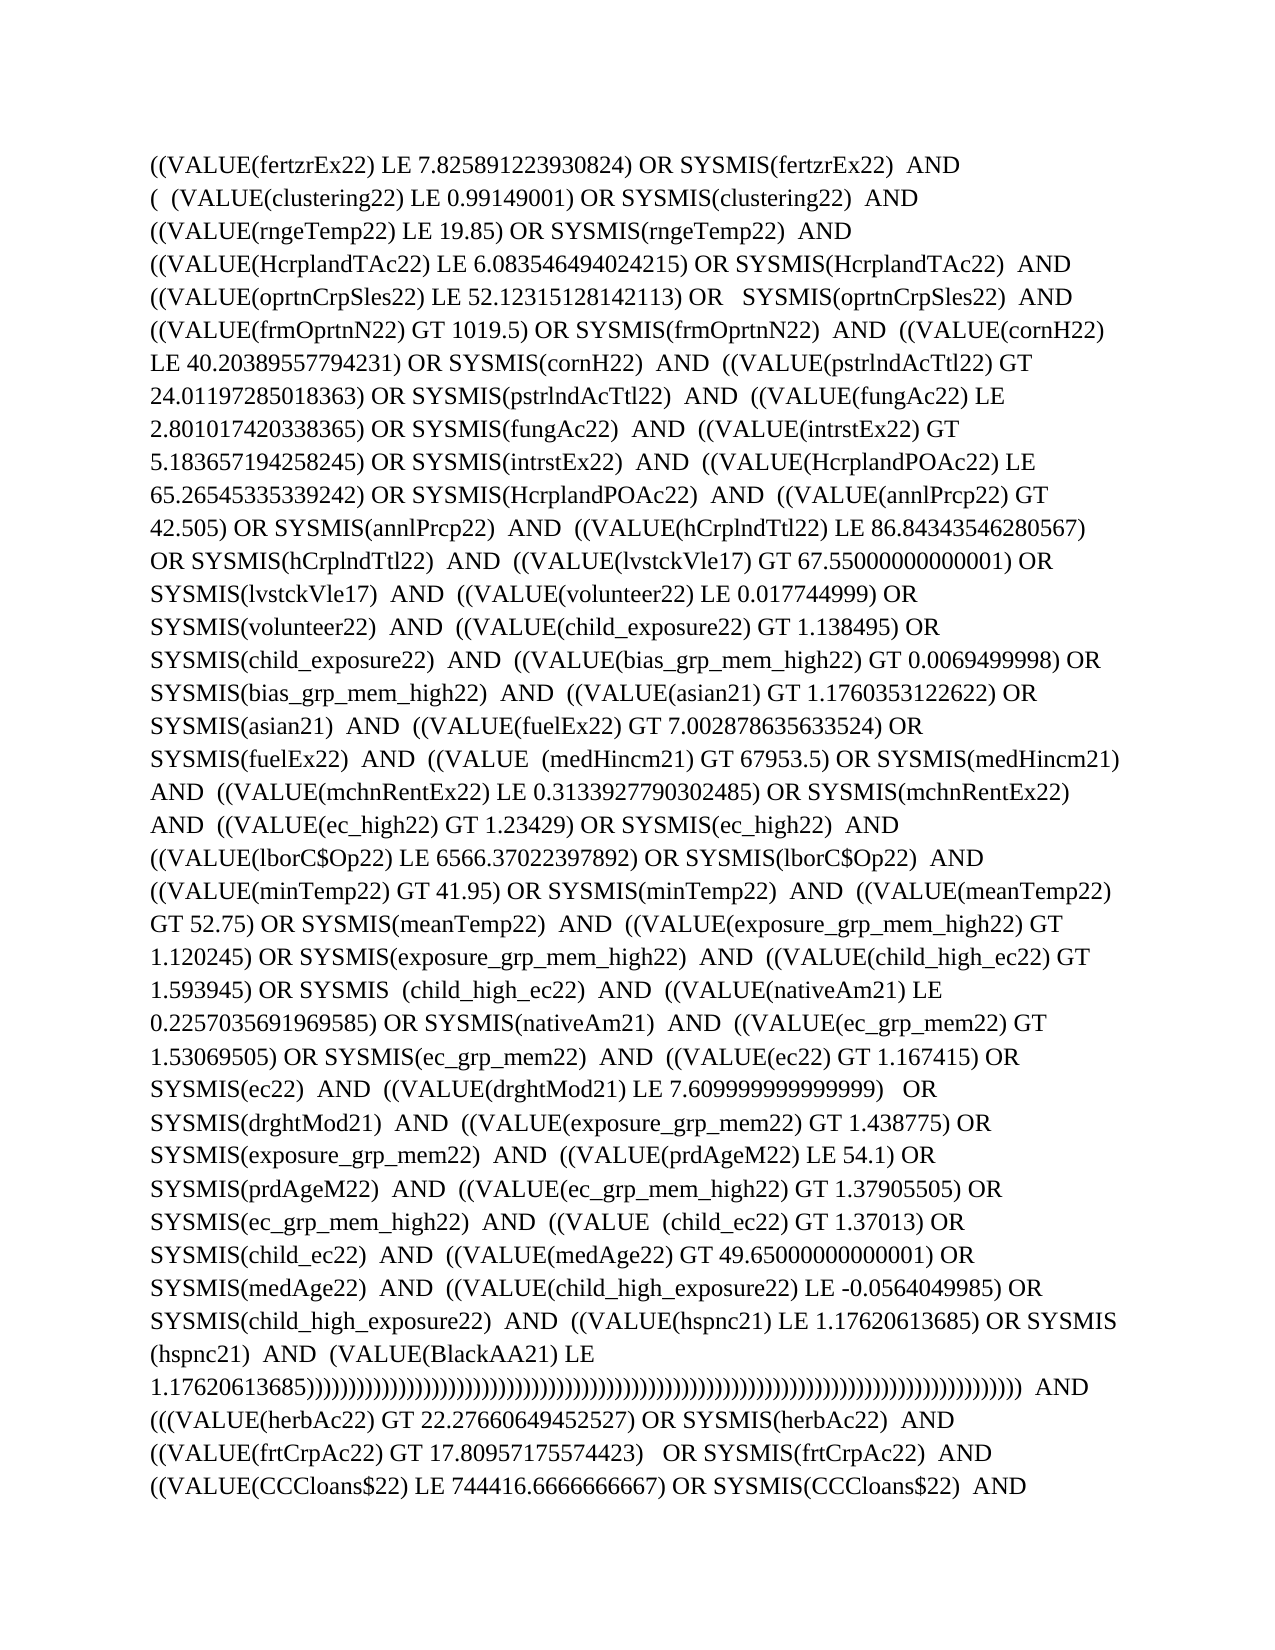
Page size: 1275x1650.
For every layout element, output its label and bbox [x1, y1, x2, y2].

text [150, 150, 1125, 1499]
